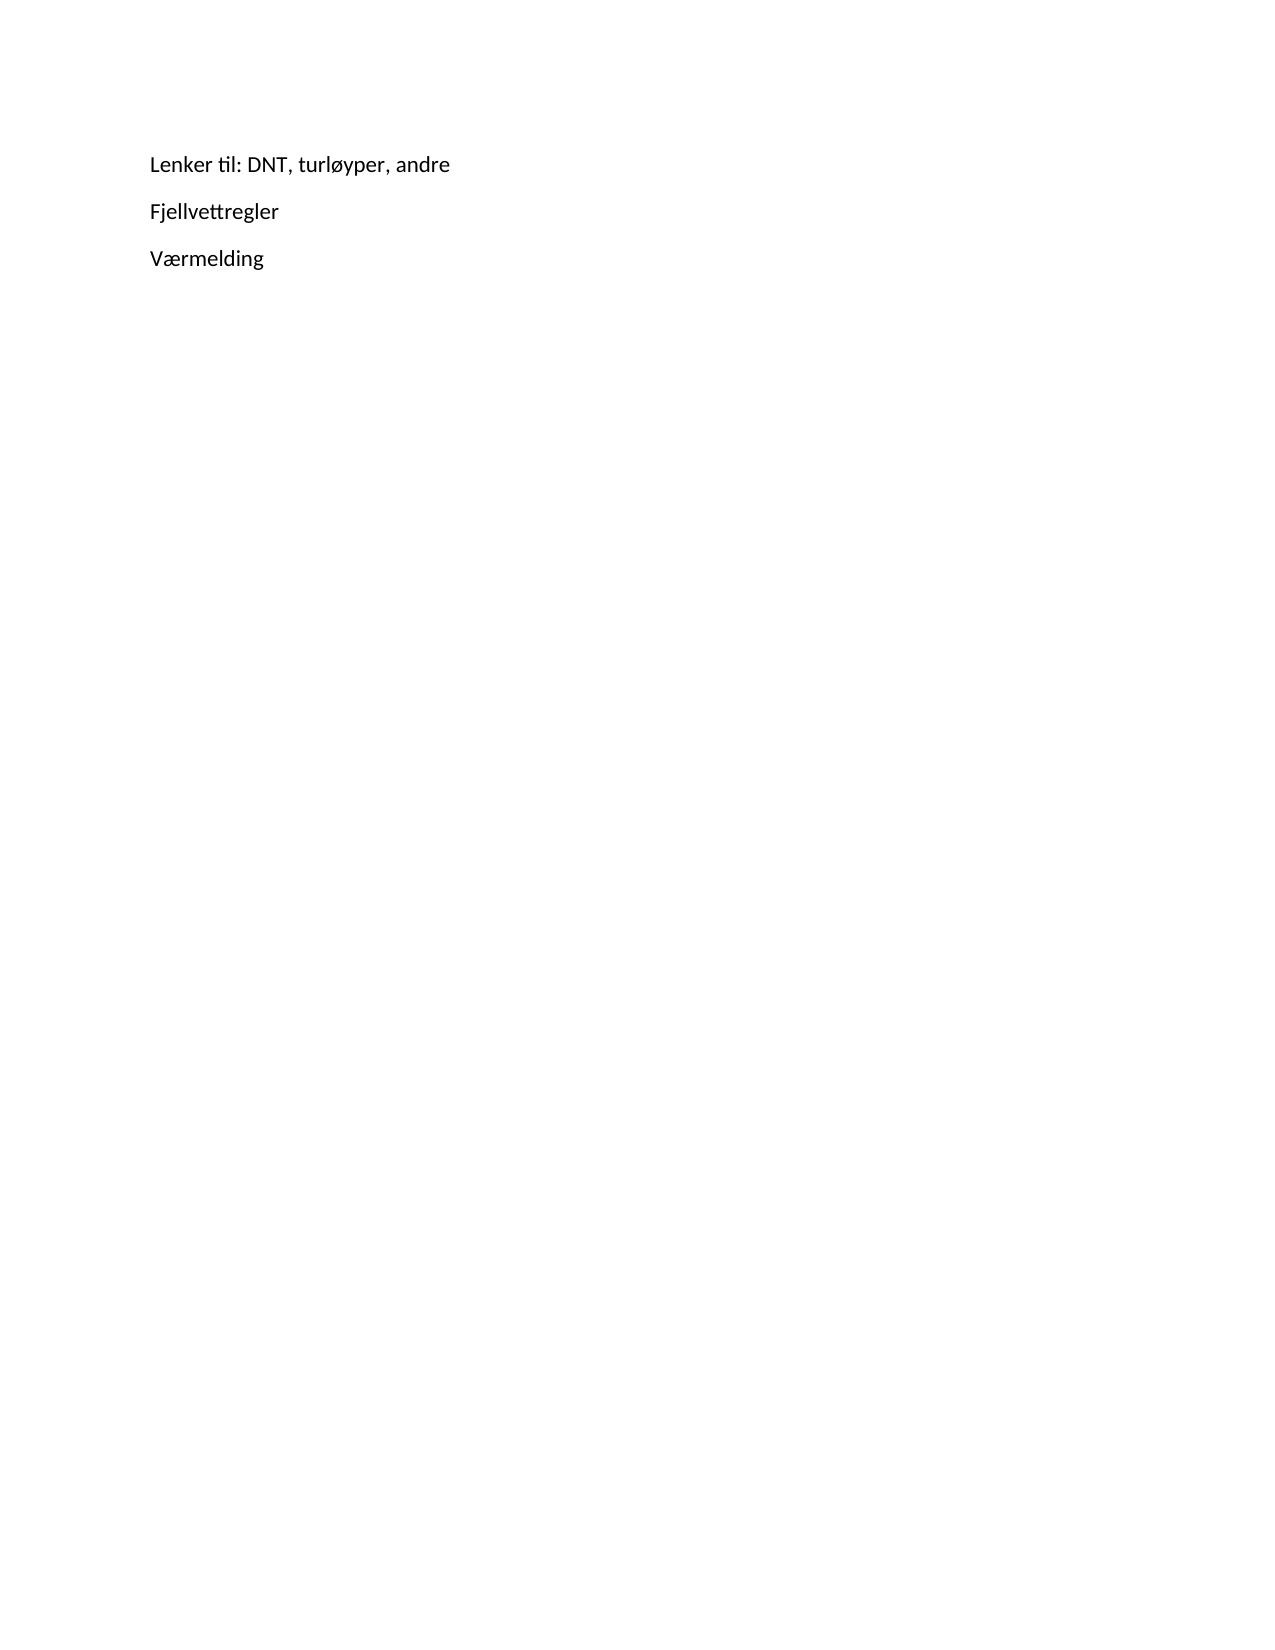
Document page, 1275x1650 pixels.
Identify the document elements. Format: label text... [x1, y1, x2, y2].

text Værmelding [150, 244, 1125, 272]
text Fjellvettregler [150, 197, 1125, 225]
text Lenker til: DNT, turløyper, andre [150, 150, 1125, 178]
